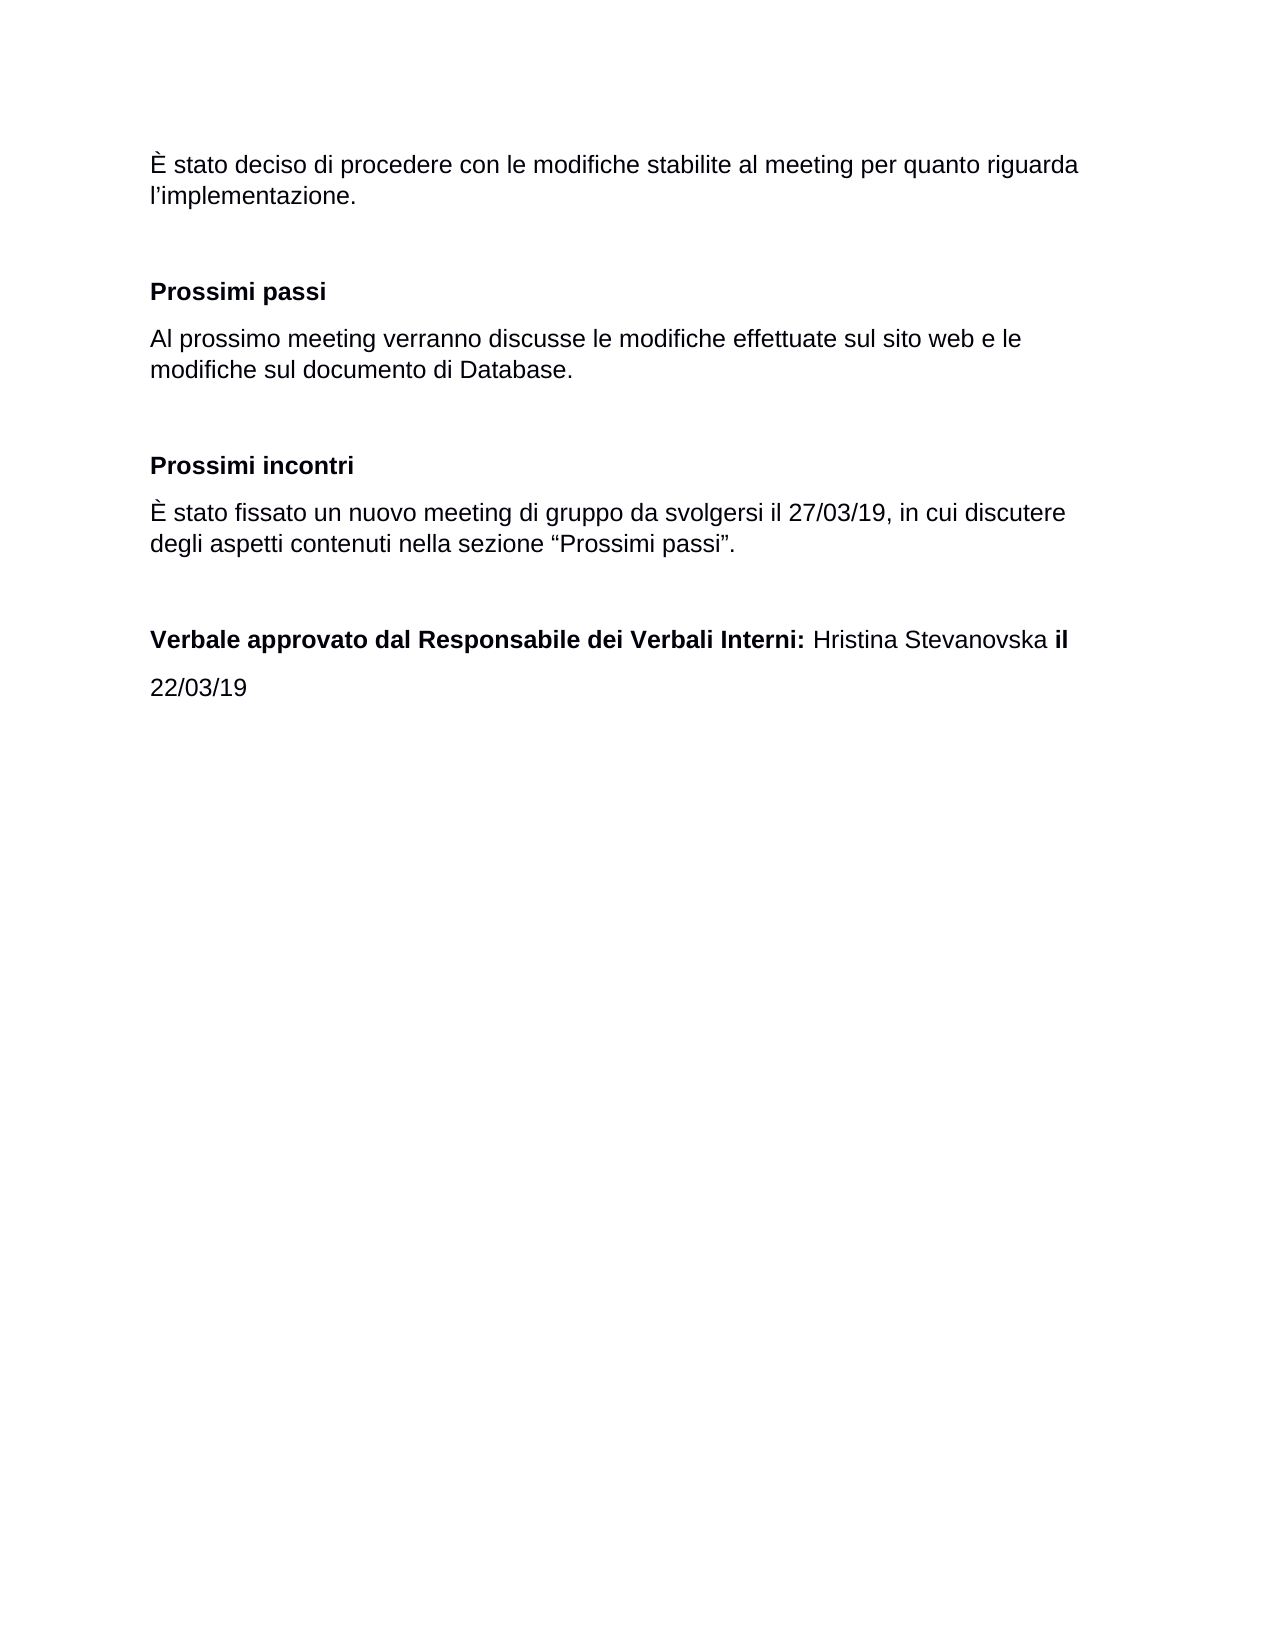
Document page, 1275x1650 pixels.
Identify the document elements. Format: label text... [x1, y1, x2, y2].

text È stato deciso di procedere con le modifiche stabilite al meeting per quanto riguarda l’implementazione. [150, 150, 1125, 210]
text Prossimi passi [150, 276, 1125, 305]
text 22/03/19 [150, 672, 1125, 701]
text È stato fissato un nuovo meeting di gruppo da svolgersi il 27/03/19, in cui discutere degli aspetti contenuti nella sezione “Prossimi passi”. [150, 498, 1125, 558]
text Verbale approvato dal Responsabile dei Verbali Interni: Hristina Stevanovska il [150, 625, 1125, 653]
text Prossimi incontri [150, 451, 1125, 479]
text Al prossimo meeting verranno discusse le modifiche effettuate sul sito web e le modifiche sul documento di Database. [150, 324, 1125, 384]
